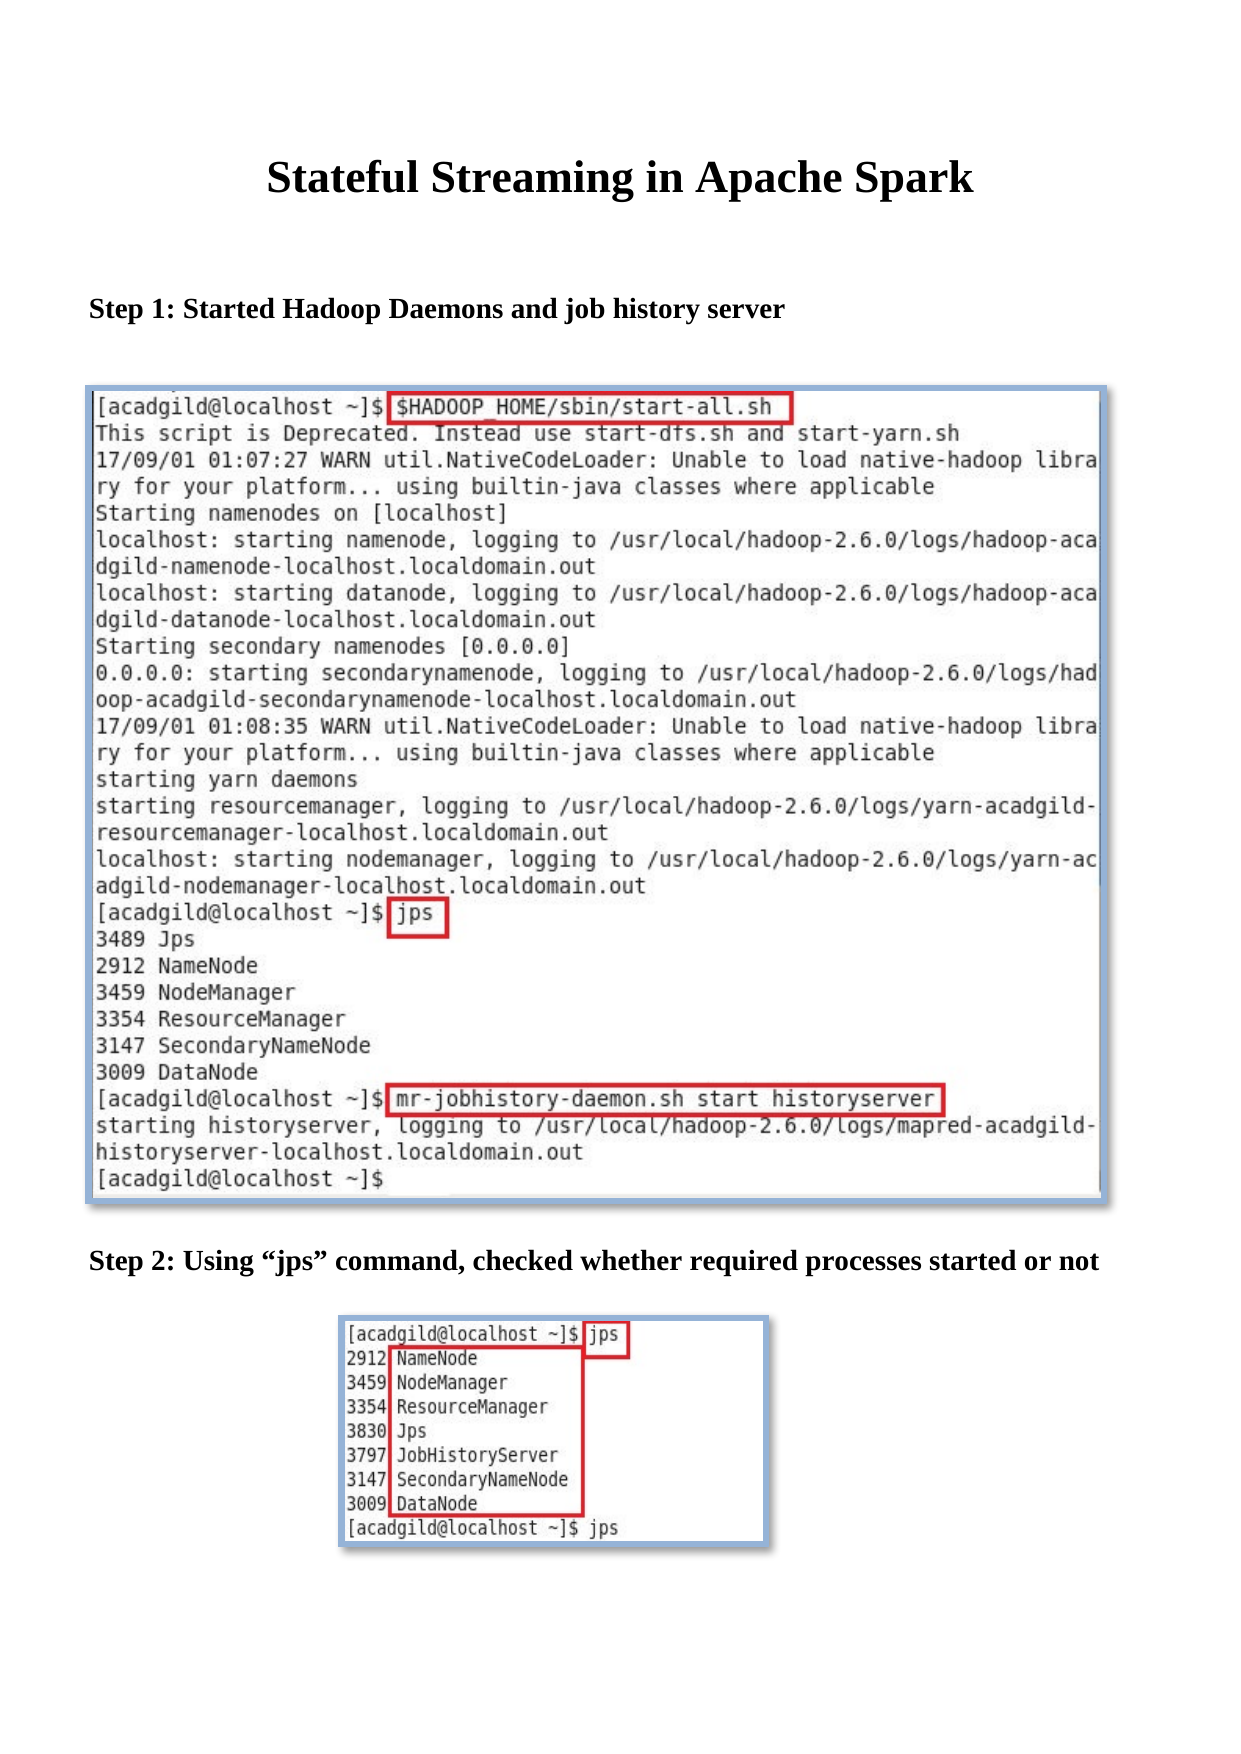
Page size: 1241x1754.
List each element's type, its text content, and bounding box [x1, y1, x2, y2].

text Step 1: Started Hadoop Daemons and job history server [89, 291, 1152, 324]
picture [345, 1321, 763, 1541]
picture [92, 391, 1101, 1198]
text Stateful Streaming in Apache Spark [89, 150, 1152, 203]
